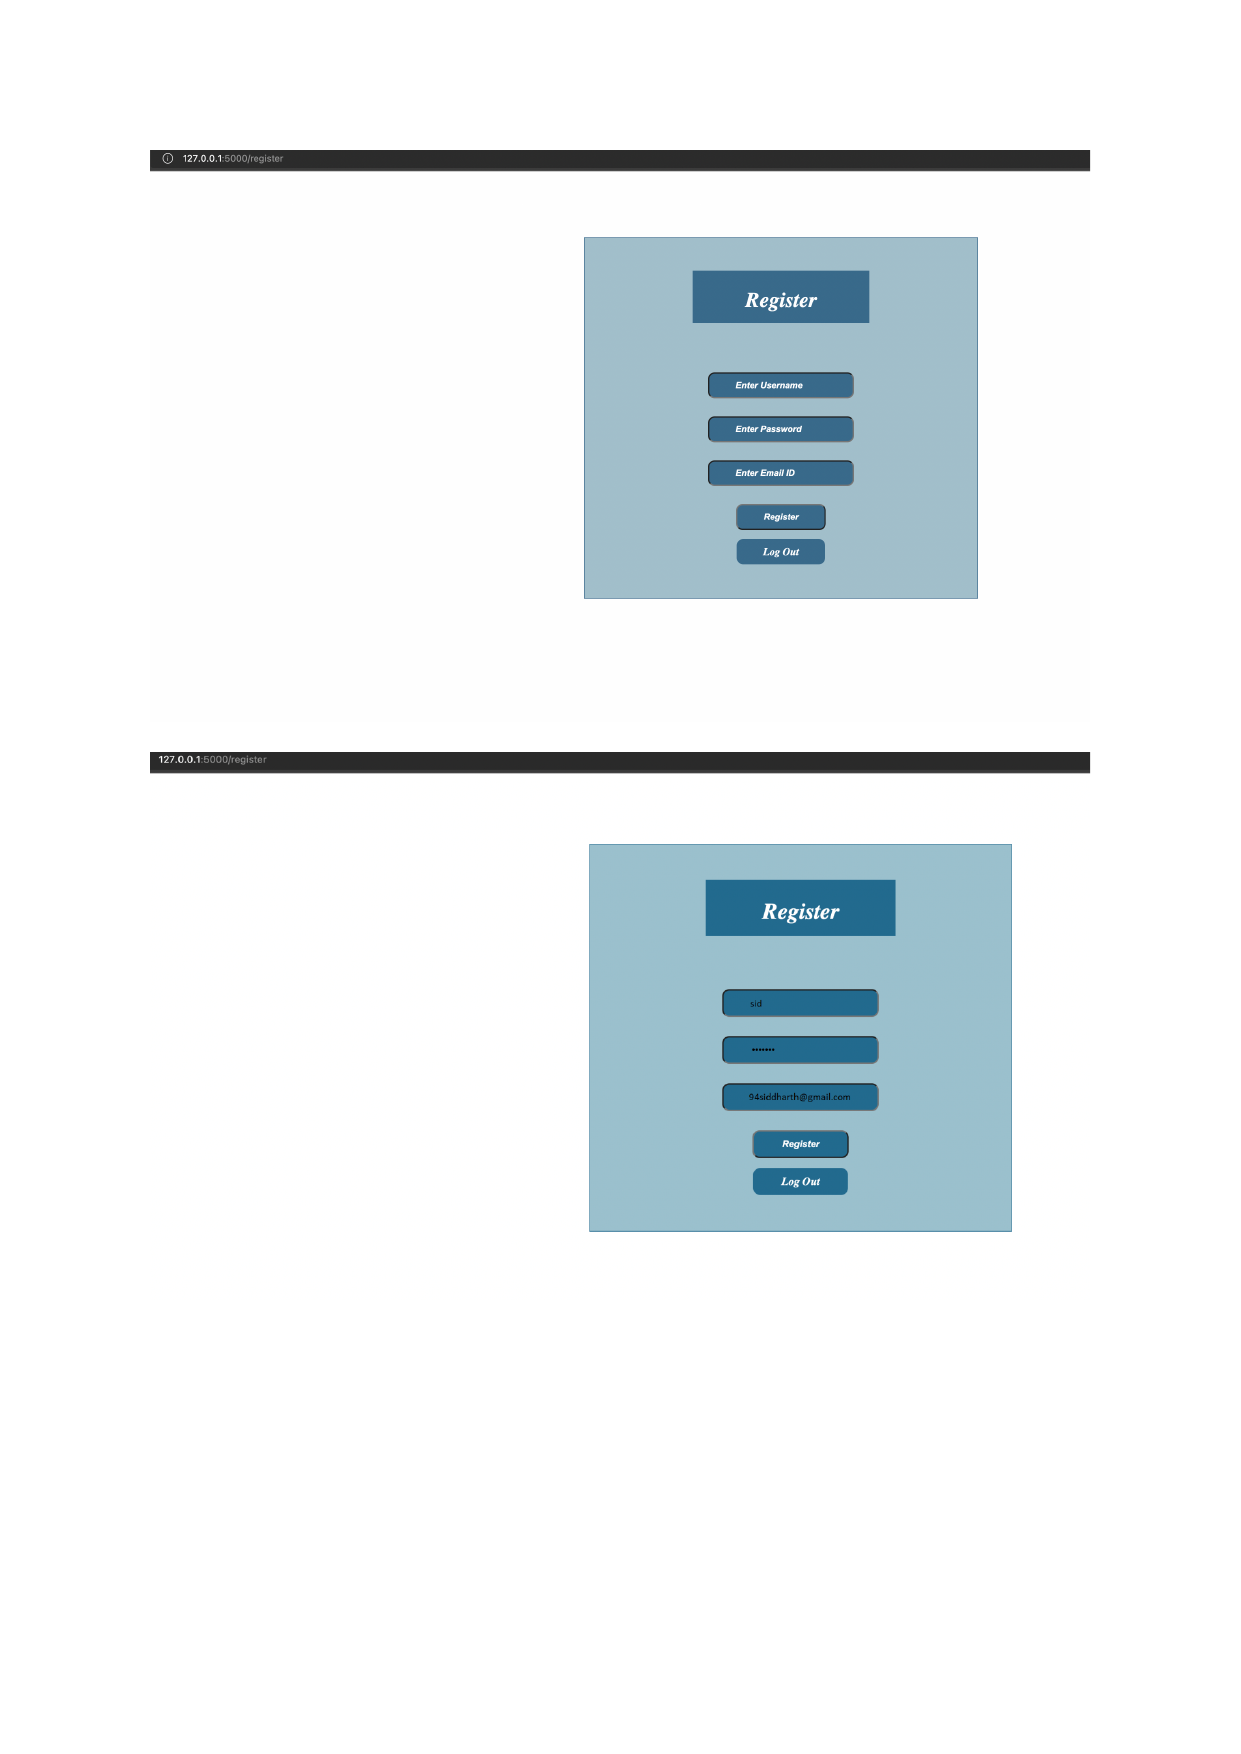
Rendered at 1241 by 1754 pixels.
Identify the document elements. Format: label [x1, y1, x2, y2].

picture [150, 150, 1091, 722]
picture [150, 752, 1091, 1300]
